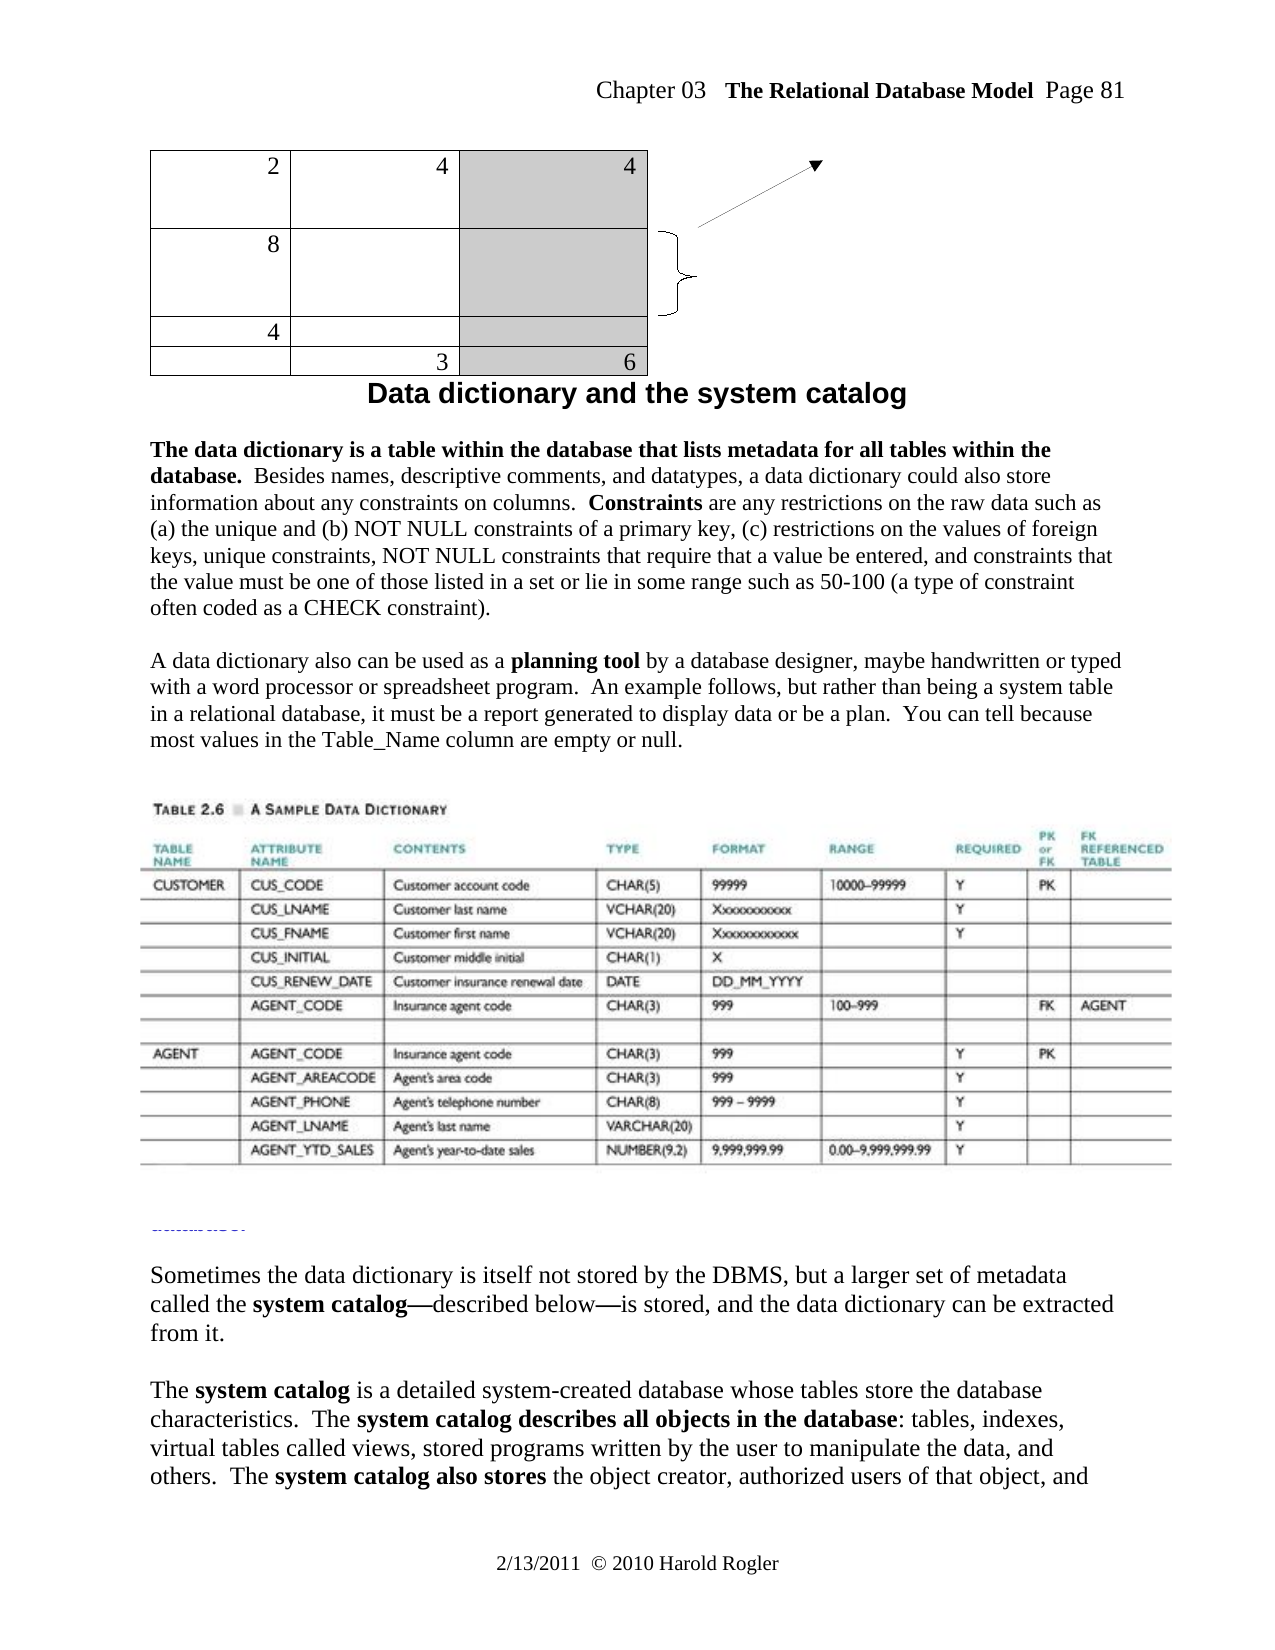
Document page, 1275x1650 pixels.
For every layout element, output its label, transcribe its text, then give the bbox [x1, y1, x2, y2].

text The data dictionary is a table within the database that lists metadata for all tables within the database. Besides names, descriptive comments, and datatypes, a data dictionary could also store information about any constraints on columns. Constraints are any restrictions on the raw data such as (a) the unique and (b) NOT NULL constraints of a primary key, (c) restrictions on the values of foreign keys, unique constraints, NOT NULL constraints that require that a value be entered, and constraints that the value must be one of those listed in a set or lie in some range such as 50-100 (a type of constraint often coded as a CHECK constraint). [150, 436, 1125, 621]
table_cell [291, 317, 459, 346]
subtitle Data dictionary and the system catalog [150, 376, 1125, 410]
table_cell 4 [291, 151, 459, 228]
text A data dictionary also can be used as a planning tool by a database designer, maybe handwritten or typed with a word processor or spreadsheet program. An example follows, but rather than being a system table in a relational database, it must be a report generated to display data or be a plan. You can tell because most values in the Table_Name column are empty or null. [150, 647, 1125, 752]
picture [140, 795, 1172, 1230]
table_cell [460, 229, 647, 316]
table_cell [460, 317, 647, 346]
table_cell 8 [151, 229, 290, 316]
table_cell 2 [151, 151, 290, 228]
table_cell 3 [291, 347, 459, 375]
table_cell 6 [460, 347, 647, 375]
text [150, 1375, 1125, 1490]
table_cell 4 [460, 151, 647, 228]
text Sometimes the data dictionary is itself not stored by the DBMS, but a larger set of metadata called the system catalog—described below—is stored, and the data dictionary can be extracted from it. [150, 1260, 1125, 1346]
table_cell 4 [151, 317, 290, 346]
table_cell [291, 229, 459, 316]
table_cell [151, 347, 290, 375]
